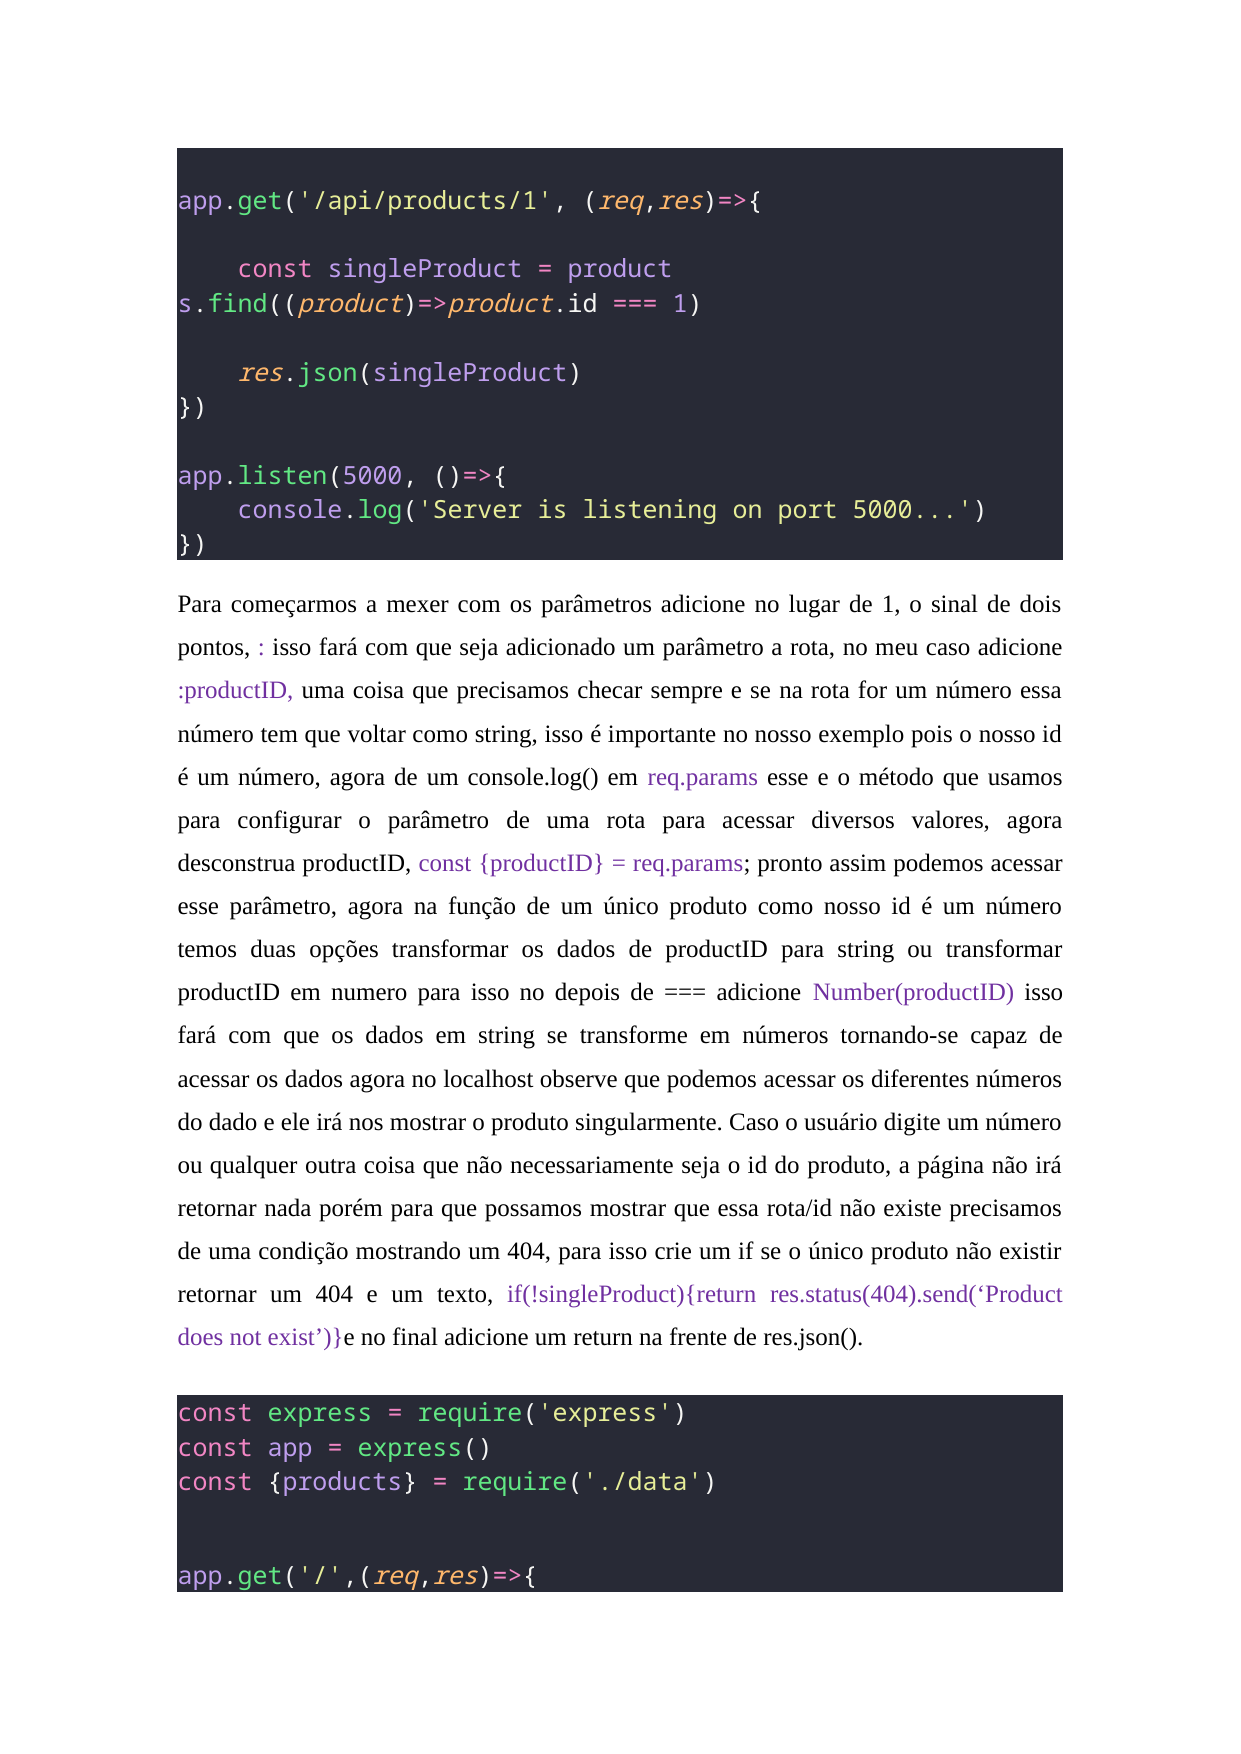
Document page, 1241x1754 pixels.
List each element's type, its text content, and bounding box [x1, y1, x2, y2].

text Para começarmos a mexer com os parâmetros adicione no lugar de 1, o sinal de dois pontos, : isso fará com que seja adicionado um parâmetro a rota, no meu caso adicione :productID, uma coisa que precisamos checar sempre e se na rota for um número essa número tem que voltar como string, isso é importante no nosso exemplo pois o nosso id é um número, agora de um console.log() em req.params esse e o método que usamos para configurar o parâmetro de uma rota para acessar diversos valores, agora desconstrua productID, const {productID} = req.params; pronto assim podemos acessar esse parâmetro, agora na função de um único produto como nosso id é um número temos duas opções transformar os dados de productID para string ou transformar productID em numero para isso no depois de === adicione Number(productID) isso fará com que os dados em string se transforme em números tornando-se capaz de acessar os dados agora no localhost observe que podemos acessar os diferentes números do dado e ele irá nos mostrar o produto singularmente. Caso o usuário digite um número ou qualquer outra coisa que não necessariamente seja o id do produto, a página não irá retornar nada porém para que possamos mostrar que essa rota/id não existe precisamos de uma condição mostrando um 404, para isso crie um if se o único produto não existir retornar um 404 e um texto, if(!singleProduct){return res.status(404).send(‘Product does not exist’)}e no final adicione um return na frente de res.json(). [177, 589, 1063, 1351]
text app.listen(5000, ()=>{ [177, 457, 1063, 491]
text app.get('/api/products/1', (req,res)=>{ [177, 182, 1063, 216]
text const express = require('express') [177, 1395, 1063, 1429]
text }) [177, 526, 1063, 560]
text res.json(singleProduct) [177, 354, 1063, 388]
text }) [177, 388, 1063, 423]
text const app = express() [177, 1429, 1063, 1463]
text app.get('/',(req,res)=>{ [177, 1557, 1063, 1592]
text const {products} = require('./data') [177, 1463, 1063, 1498]
text console.log('Server is listening on port 5000...') [177, 491, 1063, 526]
text const singleProduct = products.find((product)=>product.id === 1) [177, 251, 1063, 319]
